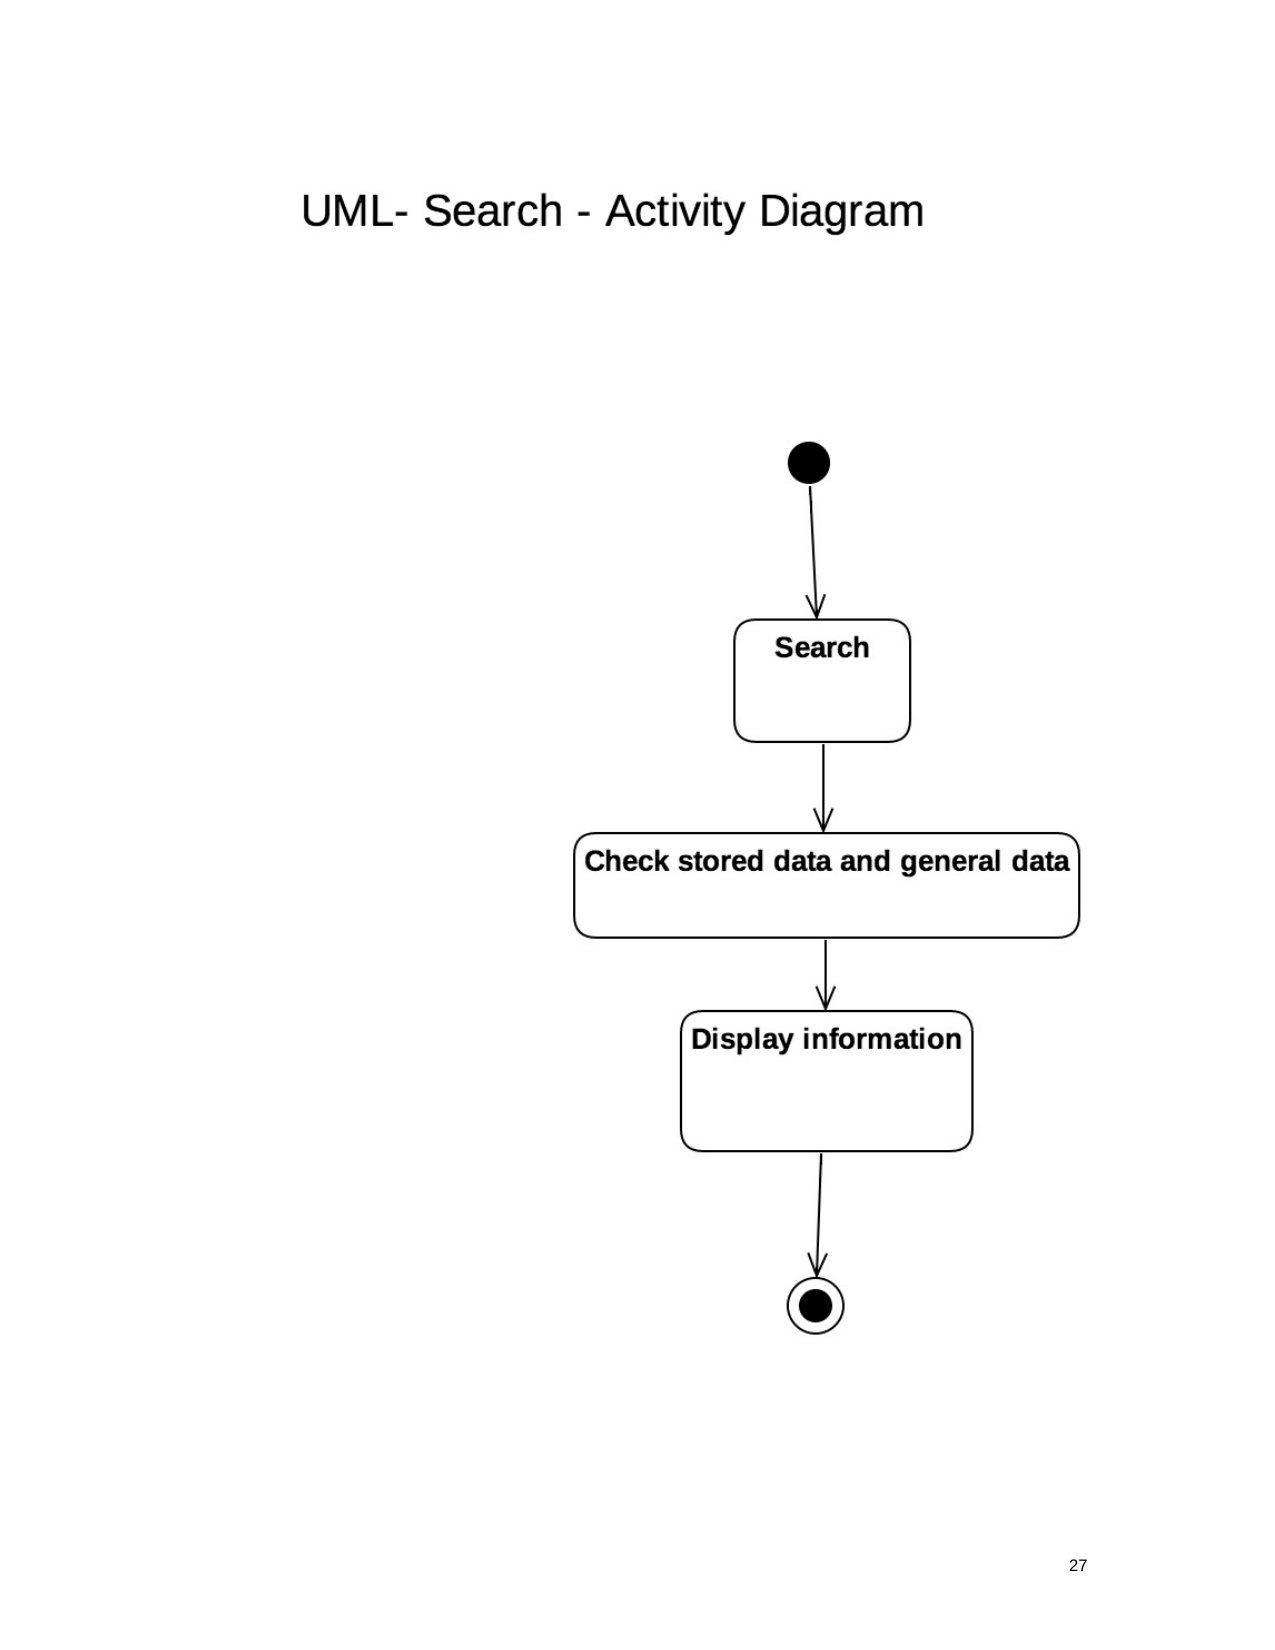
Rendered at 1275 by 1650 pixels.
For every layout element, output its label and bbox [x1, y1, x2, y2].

picture [225, 137, 1125, 1407]
